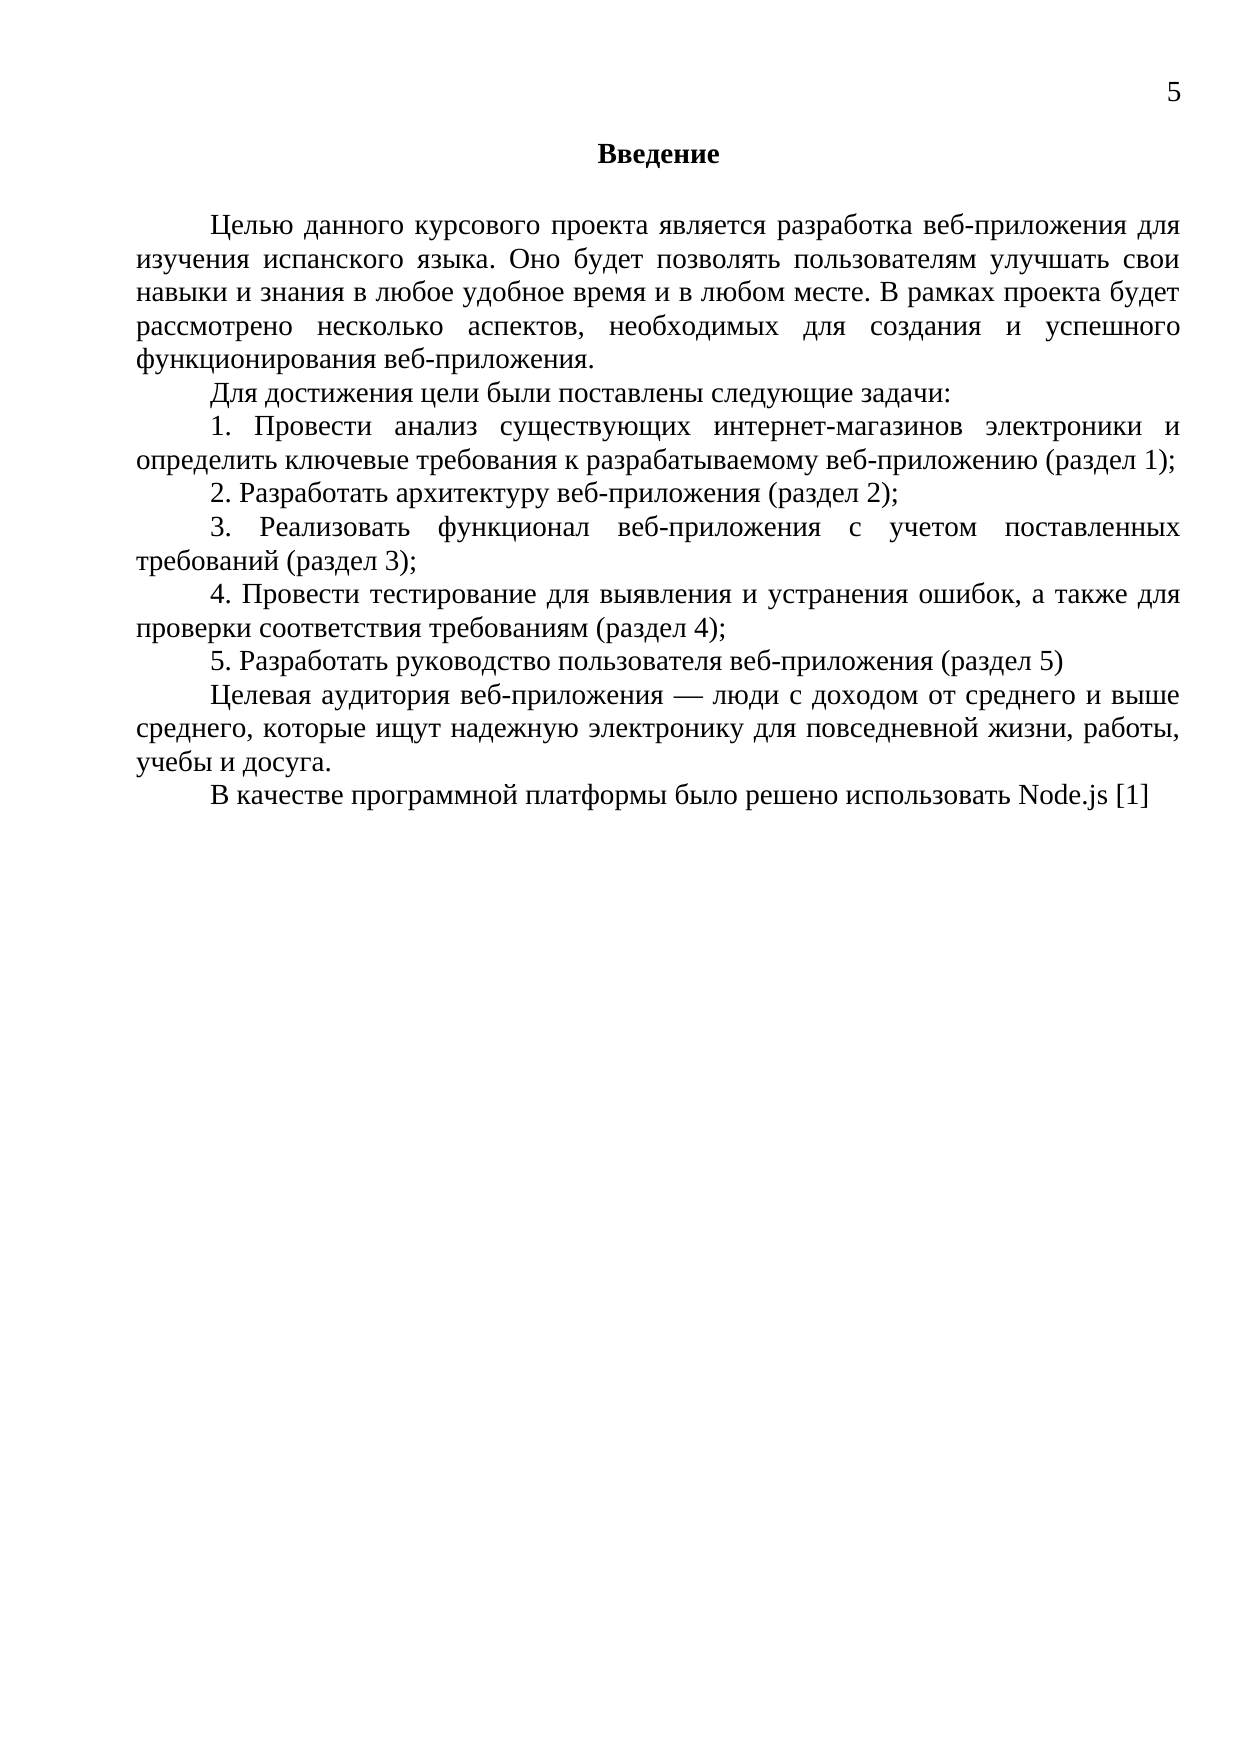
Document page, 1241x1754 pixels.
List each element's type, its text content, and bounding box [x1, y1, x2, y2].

text 4. Провести тестирование для выявления и устранения ошибок, а также для проверки соответствия требованиям (раздел 4); [136, 576, 1181, 643]
text Целевая аудитория веб-приложения — люди с доходом от среднего и выше среднего, которые ищут надежную электронику для повседневной жизни, работы, учебы и досуга. [136, 677, 1181, 777]
text Целью данного курсового проекта является разработка веб-приложения для изучения испанского языка. Оно будет позволять пользователям улучшать свои навыки и знания в любое удобное время и в любом месте. В рамках проекта будет рассмотрено несколько аспектов, необходимых для создания и успешного функционирования веб-приложения. [136, 207, 1181, 375]
text В качестве программной платформы было решено использовать Node.js [1] [136, 777, 1181, 811]
text 1. Провести анализ существующих интернет-магазинов электроники и определить ключевые требования к разрабатываемому веб-приложению (раздел 1); [136, 408, 1181, 476]
subtitle Введение [136, 136, 1181, 170]
text 5. Разработать руководство пользователя веб-приложения (раздел 5) [136, 643, 1181, 677]
text 2. Разработать архитектуру веб-приложения (раздел 2); [136, 476, 1181, 509]
text 3. Реализовать функционал веб-приложения с учетом поставленных требований (раздел 3); [136, 509, 1181, 576]
text Для достижения цели были поставлены следующие задачи: [136, 375, 1181, 408]
